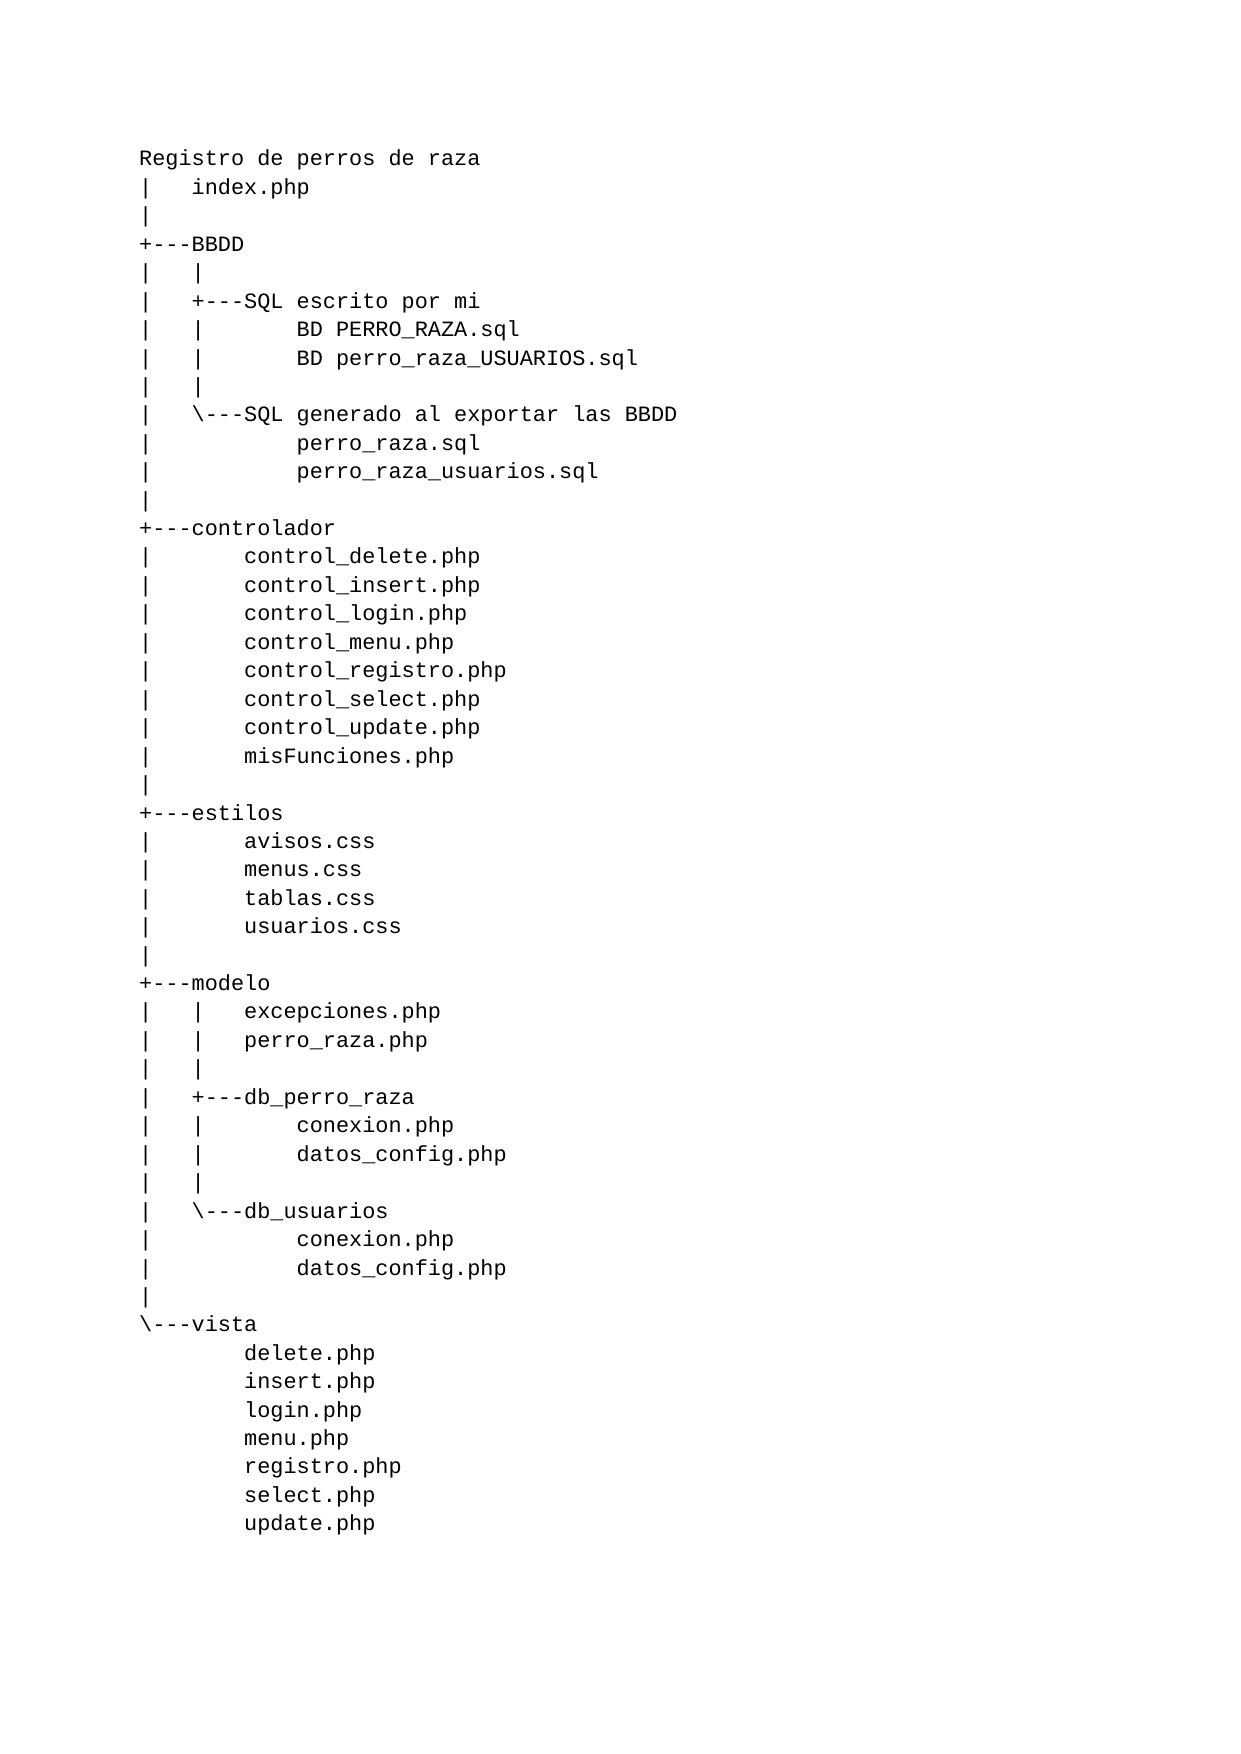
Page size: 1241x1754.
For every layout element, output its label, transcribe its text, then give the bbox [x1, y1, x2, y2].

text | perro_raza_usuarios.sql [139, 460, 1101, 485]
text | +---SQL escrito por mi [139, 290, 1101, 314]
text | control_update.php [139, 716, 1101, 741]
text Registro de perros de raza [139, 148, 1101, 172]
text | \---db_usuarios [139, 1200, 1101, 1224]
text | control_login.php [139, 603, 1101, 627]
text | perro_raza.sql [139, 432, 1101, 457]
text delete.php [139, 1342, 1101, 1367]
text | | BD perro_raza_USUARIOS.sql [139, 347, 1101, 371]
text | | [139, 375, 1101, 400]
text menu.php [139, 1427, 1101, 1452]
text +---estilos [139, 802, 1101, 826]
text | [139, 944, 1101, 969]
text | | datos_config.php [139, 1143, 1101, 1168]
text | | [139, 1058, 1101, 1082]
text | menus.css [139, 858, 1101, 883]
text update.php [139, 1513, 1101, 1537]
text | usuarios.css [139, 915, 1101, 940]
text select.php [139, 1484, 1101, 1509]
text | | BD PERRO_RAZA.sql [139, 318, 1101, 343]
text | [139, 1285, 1101, 1310]
text +---BBDD [139, 233, 1101, 258]
text | conexion.php [139, 1228, 1101, 1253]
text | | [139, 1171, 1101, 1196]
text | index.php [139, 176, 1101, 201]
text \---vista [139, 1313, 1101, 1338]
text insert.php [139, 1370, 1101, 1395]
text | misFunciones.php [139, 745, 1101, 769]
text | | excepciones.php [139, 1001, 1101, 1026]
text | avisos.css [139, 830, 1101, 855]
text | [139, 489, 1101, 514]
text +---modelo [139, 972, 1101, 997]
text | | [139, 261, 1101, 286]
text login.php [139, 1399, 1101, 1424]
text | control_delete.php [139, 546, 1101, 571]
text | datos_config.php [139, 1257, 1101, 1281]
text | | conexion.php [139, 1114, 1101, 1139]
text | control_insert.php [139, 574, 1101, 599]
text | control_menu.php [139, 631, 1101, 656]
text | [139, 773, 1101, 798]
text | | perro_raza.php [139, 1029, 1101, 1054]
text | +---db_perro_raza [139, 1086, 1101, 1111]
text | [139, 204, 1101, 229]
text | control_select.php [139, 688, 1101, 713]
text +---controlador [139, 517, 1101, 542]
text registro.php [139, 1456, 1101, 1481]
text | tablas.css [139, 887, 1101, 912]
text | \---SQL generado al exportar las BBDD [139, 403, 1101, 428]
text | control_registro.php [139, 659, 1101, 684]
